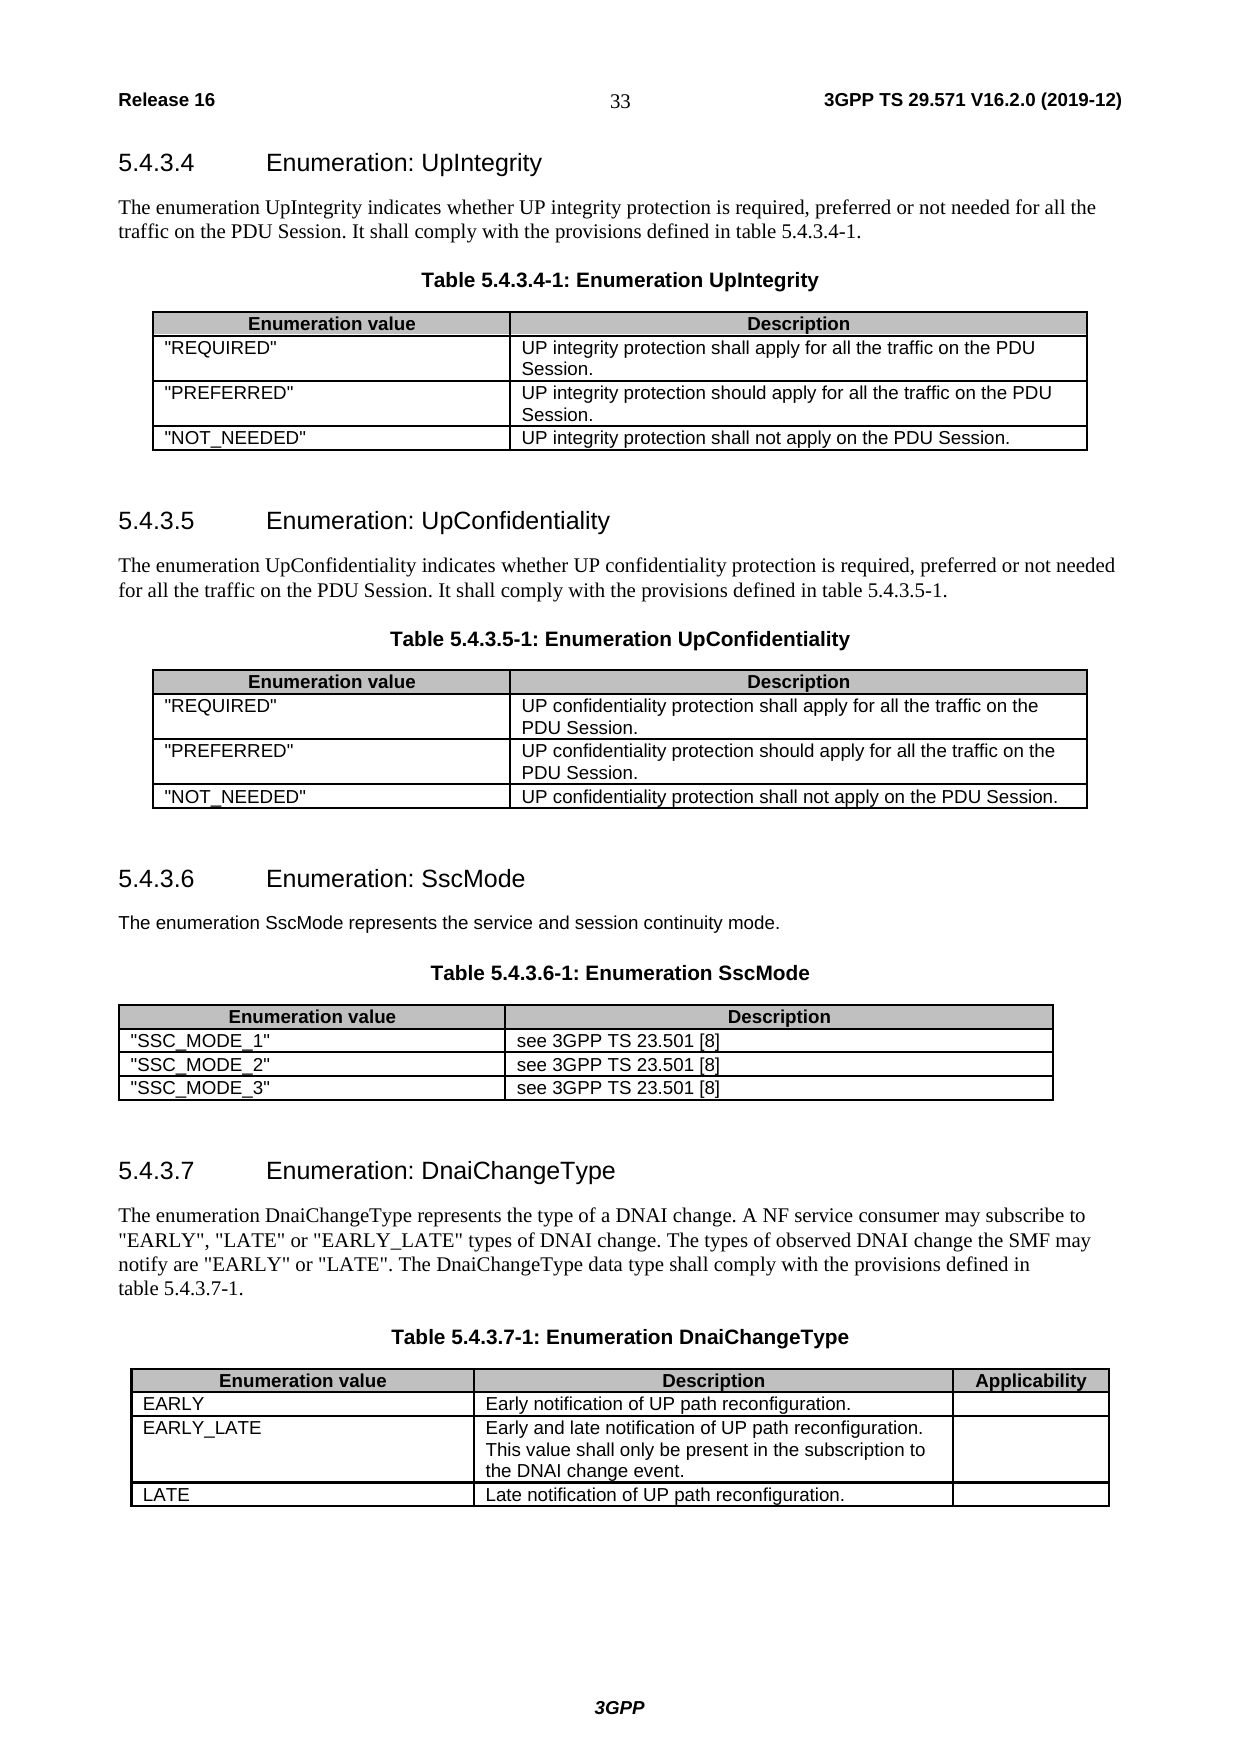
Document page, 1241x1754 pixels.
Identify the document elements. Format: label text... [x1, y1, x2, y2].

text Table 5.4.3.4-1: Enumeration UpIntegrity [118, 268, 1122, 292]
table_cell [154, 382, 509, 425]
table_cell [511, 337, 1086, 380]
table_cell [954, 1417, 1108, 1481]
text Table 5.4.3.5-1: Enumeration UpConfidentiality [118, 627, 1122, 651]
text Table 5.4.3.6-1: Enumeration SscMode [118, 961, 1122, 985]
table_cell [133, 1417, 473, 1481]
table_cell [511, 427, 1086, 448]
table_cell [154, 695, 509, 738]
subtitle 5.4.3.7 Enumeration: DnaiChangeType [118, 1156, 1122, 1185]
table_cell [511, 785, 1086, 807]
text The enumeration SscMode represents the service and session continuity mode. [118, 912, 1122, 933]
subtitle 5.4.3.6 Enumeration: SscMode [118, 864, 1122, 893]
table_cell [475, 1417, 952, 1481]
subtitle 5.4.3.4 Enumeration: UpIntegrity [118, 147, 1122, 176]
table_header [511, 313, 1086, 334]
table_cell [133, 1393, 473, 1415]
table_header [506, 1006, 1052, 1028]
subtitle 5.4.3.5 Enumeration: UpConfidentiality [118, 506, 1122, 535]
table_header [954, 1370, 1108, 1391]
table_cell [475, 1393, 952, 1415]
text The enumeration UpConfidentiality indicates whether UP confidentiality protection is required, preferred or not needed for all the traffic on the PDU Session. It shall comply with the provisions defined in table 5.4.3.5-1. [118, 553, 1122, 602]
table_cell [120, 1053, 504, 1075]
text Table 5.4.3.7-1: Enumeration DnaiChangeType [118, 1325, 1122, 1349]
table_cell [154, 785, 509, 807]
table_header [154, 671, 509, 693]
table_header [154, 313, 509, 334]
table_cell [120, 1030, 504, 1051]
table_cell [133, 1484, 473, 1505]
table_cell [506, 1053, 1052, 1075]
text The enumeration DnaiChangeType represents the type of a DNAI change. A NF service consumer may subscribe to "EARLY", "LATE" or "EARLY_LATE" types of DNAI change. The types of observed DNAI change the SMF may notify are "EARLY" or "LATE". The DnaiChangeType data type shall comply with the provisions defined in table 5.4.3.7-1. [118, 1203, 1122, 1300]
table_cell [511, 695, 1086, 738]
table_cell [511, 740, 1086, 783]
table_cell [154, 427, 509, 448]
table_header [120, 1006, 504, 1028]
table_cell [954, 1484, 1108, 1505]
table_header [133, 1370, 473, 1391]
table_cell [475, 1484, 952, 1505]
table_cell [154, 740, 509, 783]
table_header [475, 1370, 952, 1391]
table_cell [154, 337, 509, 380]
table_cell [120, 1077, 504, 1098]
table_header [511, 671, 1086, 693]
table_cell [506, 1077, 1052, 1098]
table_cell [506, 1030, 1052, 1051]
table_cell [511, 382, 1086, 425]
text The enumeration UpIntegrity indicates whether UP integrity protection is required, preferred or not needed for all the traffic on the PDU Session. It shall comply with the provisions defined in table 5.4.3.4-1. [118, 195, 1122, 243]
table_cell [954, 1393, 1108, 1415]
